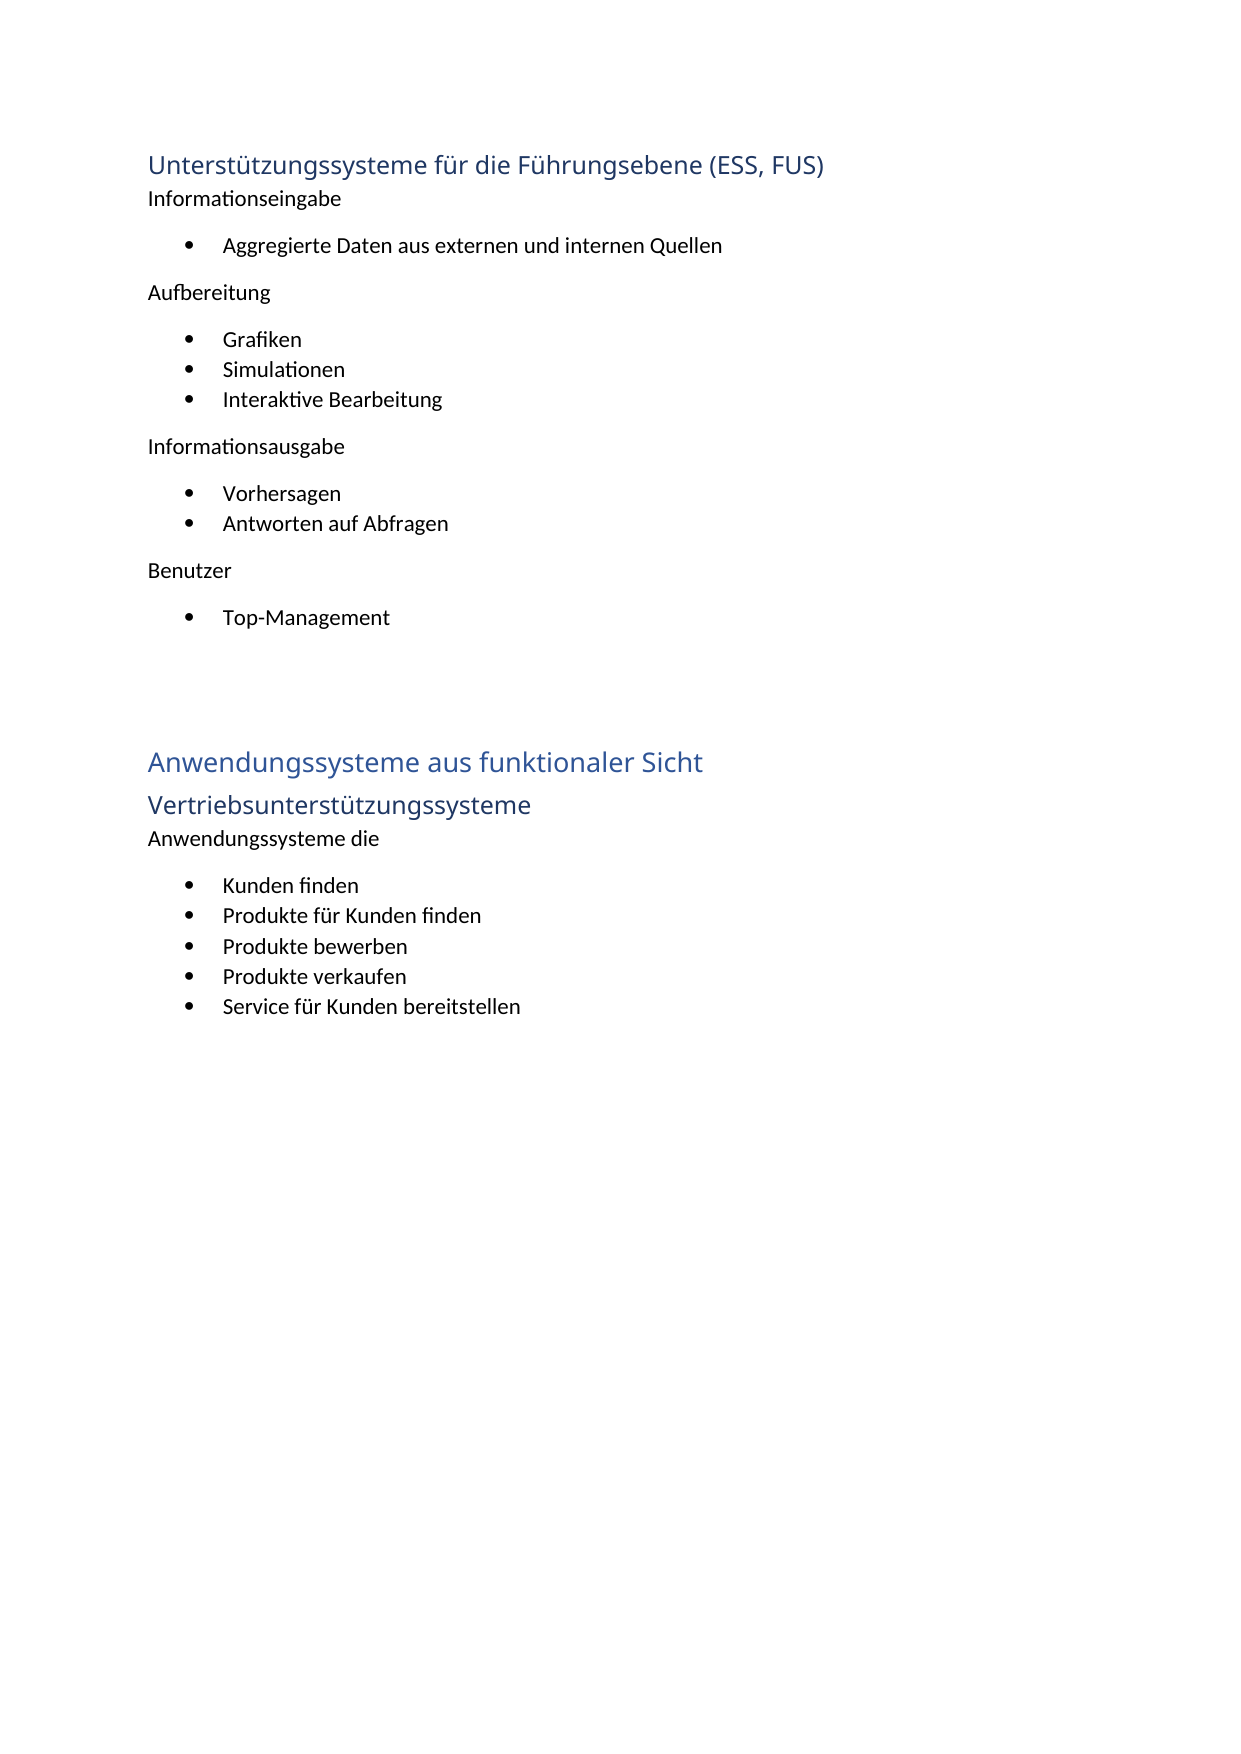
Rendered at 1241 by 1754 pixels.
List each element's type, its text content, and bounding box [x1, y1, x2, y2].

list Aggregierte Daten aus externen und internen Quellen [185, 231, 1093, 259]
list Produkte verkaufen [185, 962, 1093, 990]
subtitle Unterstützungssysteme für die Führungsebene (ESS, FUS) [148, 148, 1093, 182]
list Service für Kunden bereitstellen [185, 992, 1093, 1020]
text Benutzer [148, 556, 1093, 584]
list Interaktive Bearbeitung [185, 385, 1093, 413]
list Antworten auf Abfragen [185, 509, 1093, 537]
text Aufbereitung [148, 278, 1093, 306]
list Produkte für Kunden finden [185, 902, 1093, 929]
list Vorhersagen [185, 479, 1093, 507]
subtitle Anwendungssysteme aus funktionaler Sicht [148, 744, 1093, 781]
subtitle Vertriebsunterstützungssysteme [148, 788, 1093, 822]
text Anwendungssysteme die [148, 824, 1093, 852]
list Grafiken [185, 325, 1093, 353]
list Kunden finden [185, 871, 1093, 899]
text Informationseingabe [148, 184, 1093, 212]
text Informationsausgabe [148, 432, 1093, 460]
list Produkte bewerben [185, 932, 1093, 960]
list Simulationen [185, 355, 1093, 383]
list Top-Management [185, 603, 1093, 631]
